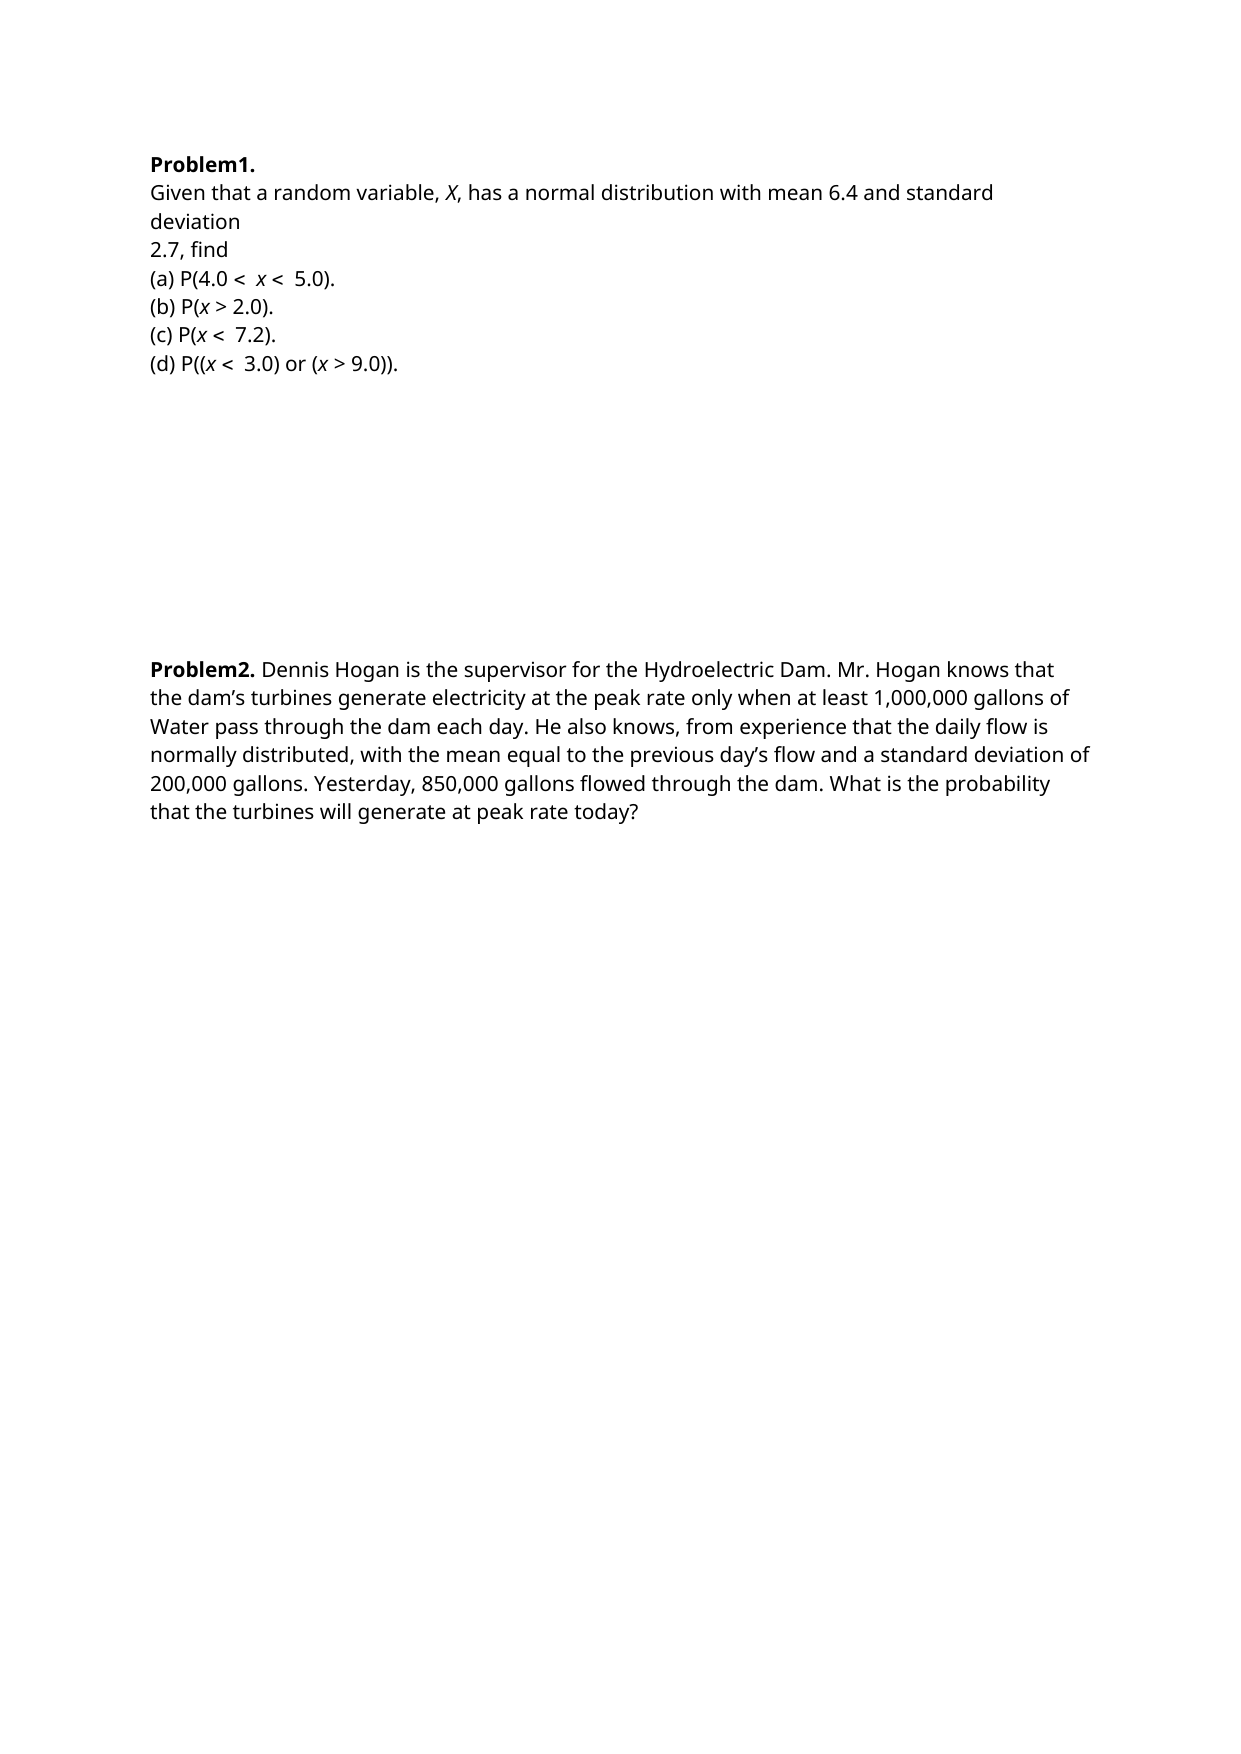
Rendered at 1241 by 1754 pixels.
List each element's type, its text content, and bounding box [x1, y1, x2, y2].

text (b) P(x > 2.0). [150, 292, 1090, 321]
text (d) P((x 3.0) or (x > 9.0)). [150, 349, 1090, 377]
text Problem2. Dennis Hogan is the supervisor for the Hydroelectric Dam. Mr. Hogan knows that the dam’s turbines generate electricity at the peak rate only when at least 1,000,000 gallons of Water pass through the dam each day. He also knows, from experience that the daily flow is normally distributed, with the mean equal to the previous day’s flow and a standard deviation of 200,000 gallons. Yesterday, 850,000 gallons flowed through the dam. What is the probability that the turbines will generate at peak rate today? [150, 655, 1090, 826]
text 2.7, find [150, 235, 1090, 264]
text Problem1. [150, 150, 1090, 178]
text (a) P(4.0 x 5.0). [150, 264, 1090, 292]
text Given that a random variable, X, has a normal distribution with mean 6.4 and standard deviation [150, 178, 1090, 235]
text (c) P(x 7.2). [150, 321, 1090, 349]
